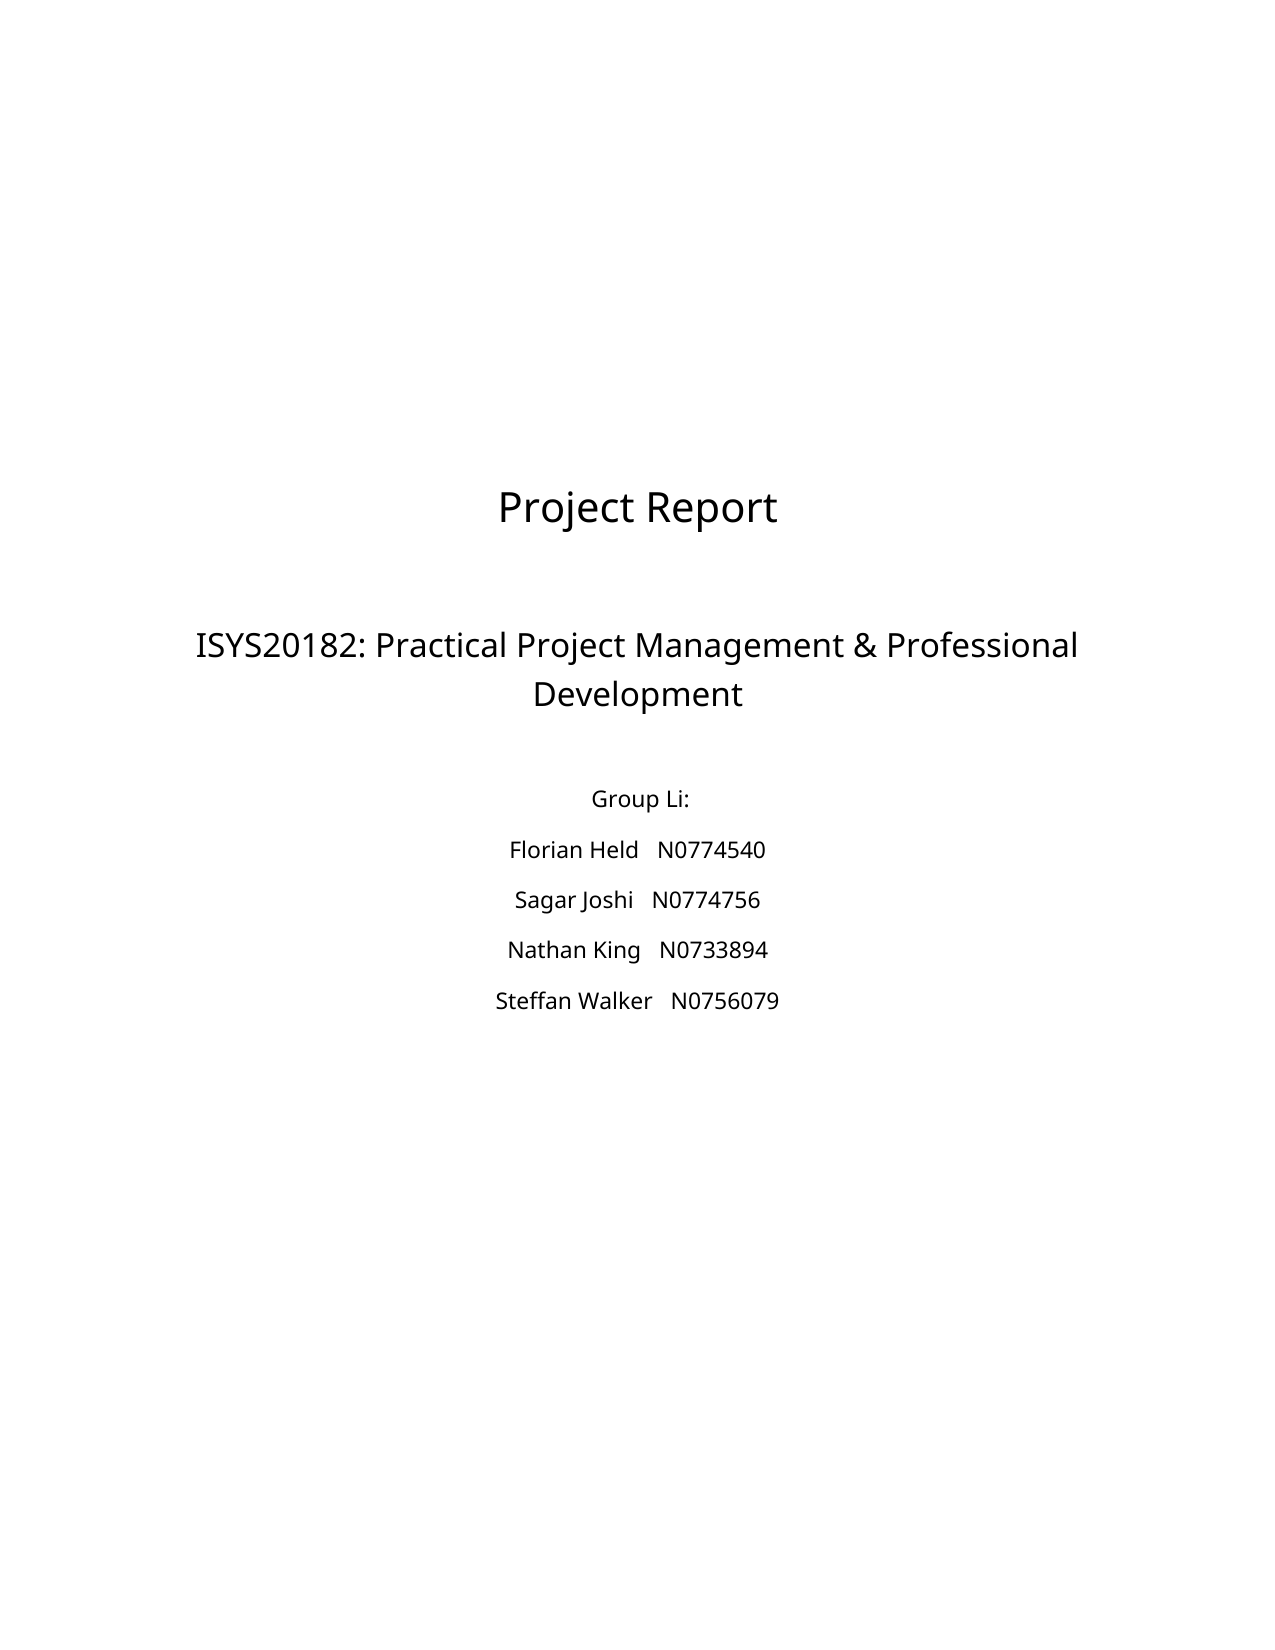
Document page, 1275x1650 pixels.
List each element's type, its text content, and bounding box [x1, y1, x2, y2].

text Sagar Joshi N0774756 [150, 884, 1125, 915]
text Project Report [150, 478, 1125, 535]
text Florian Held N0774540 [150, 833, 1125, 865]
text Steffan Walker N0756079 [150, 985, 1125, 1016]
text Group Li: [150, 783, 1125, 814]
text Nathan King N0733894 [150, 934, 1125, 966]
text ISYS20182: Practical Project Management & Professional Development [150, 622, 1125, 716]
